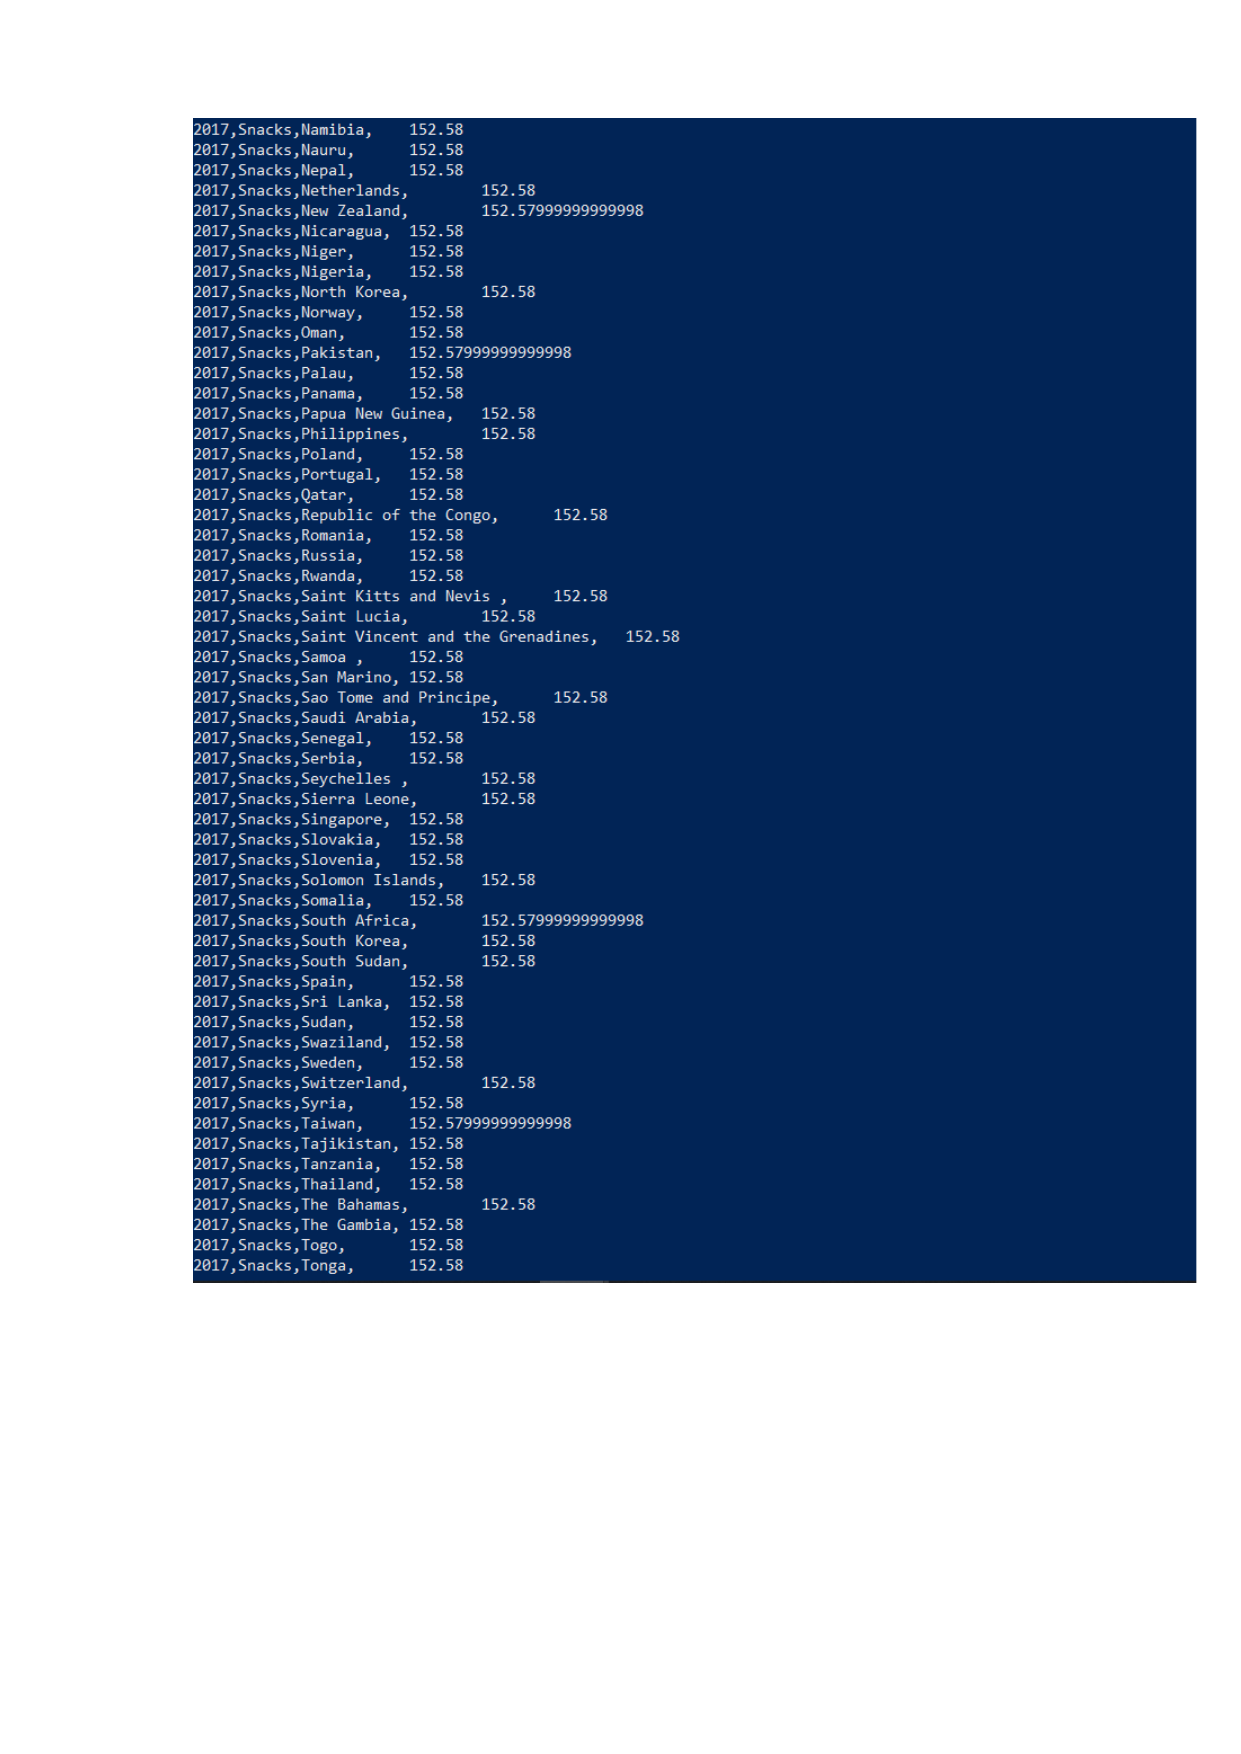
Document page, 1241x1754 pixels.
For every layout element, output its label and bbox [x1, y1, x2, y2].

picture [193, 118, 1197, 1283]
